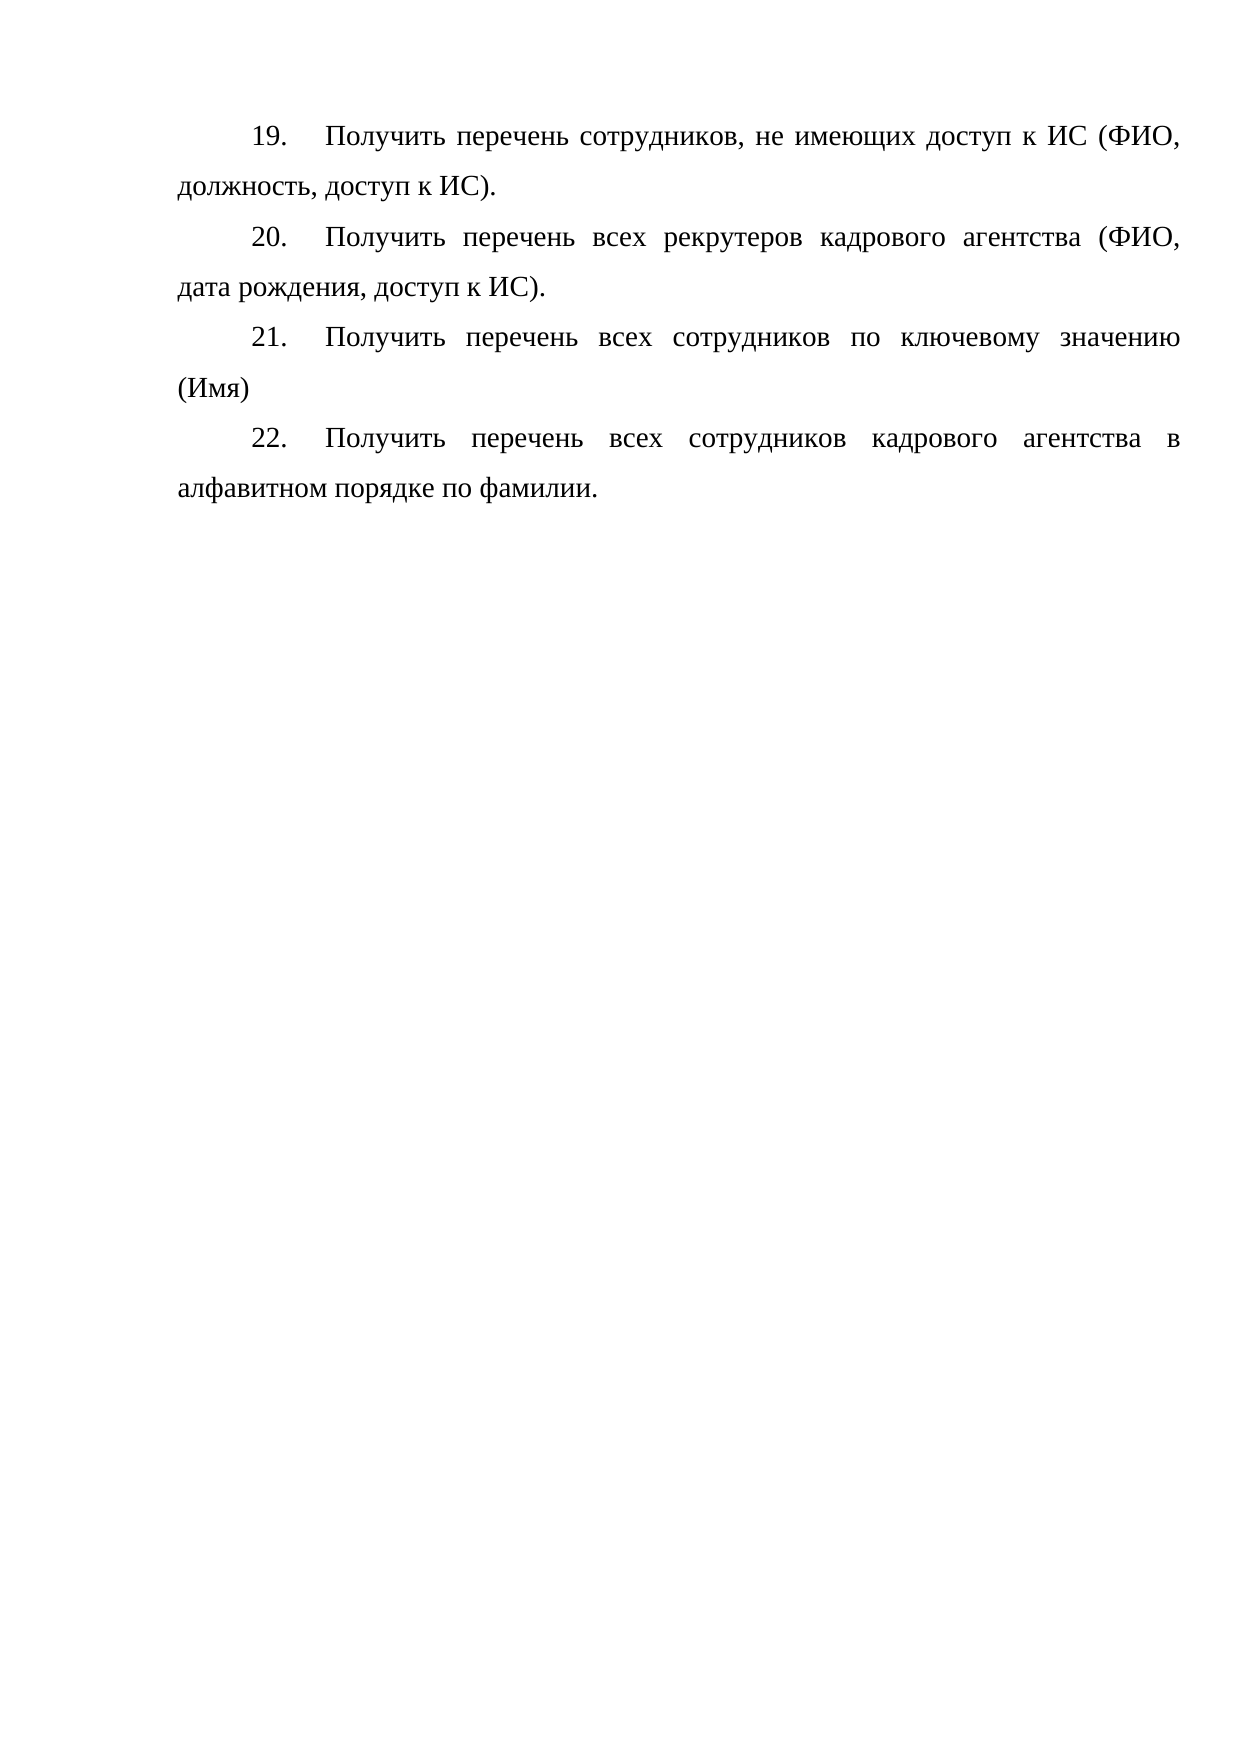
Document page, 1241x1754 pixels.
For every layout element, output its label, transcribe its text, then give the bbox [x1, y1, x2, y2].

list Получить перечень всех сотрудников по ключевому значению (Имя) [177, 319, 1181, 403]
list Получить перечень всех сотрудников кадрового агентства в алфавитном порядке по фамилии. [177, 420, 1181, 504]
list Получить перечень всех рекрутеров кадрового агентства (ФИО, дата рождения, доступ к ИС). [177, 219, 1181, 303]
list Получить перечень сотрудников, не имеющих доступ к ИС (ФИО, должность, доступ к ИС). [177, 118, 1181, 202]
